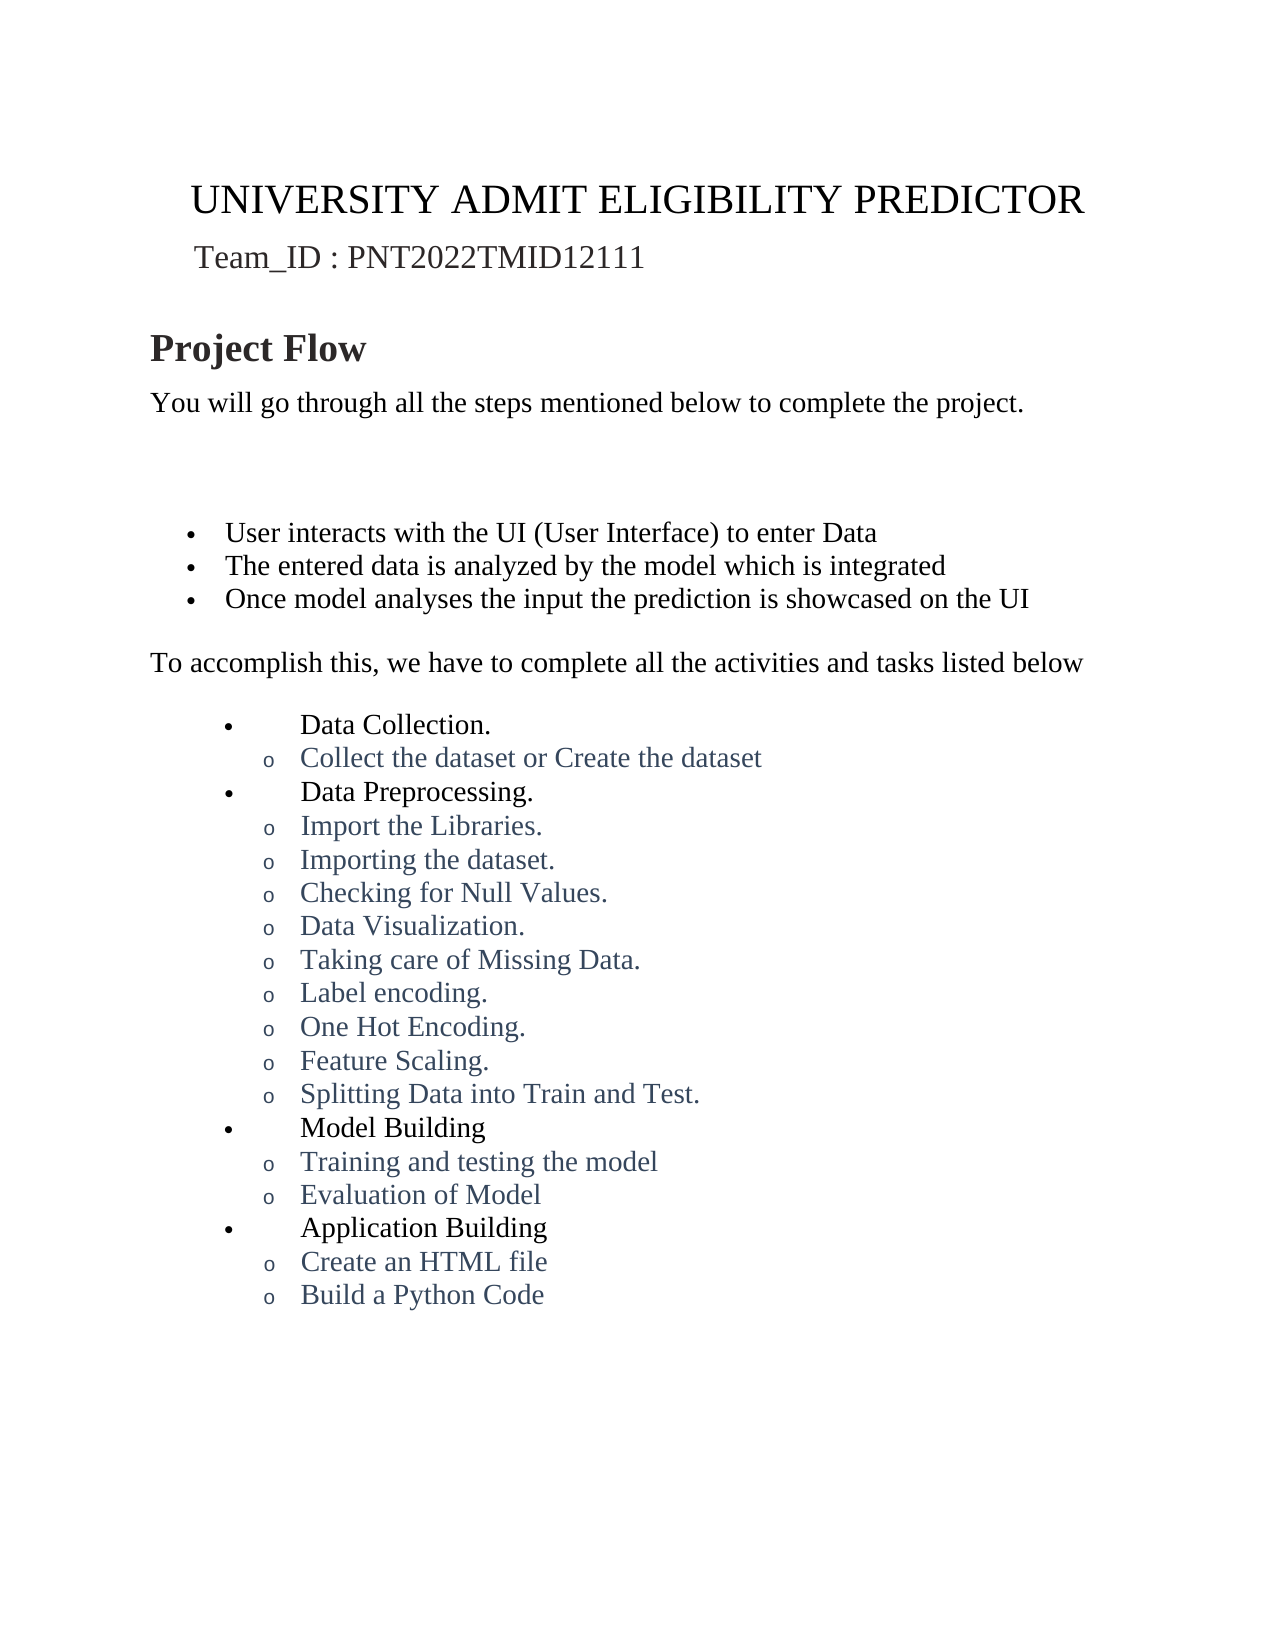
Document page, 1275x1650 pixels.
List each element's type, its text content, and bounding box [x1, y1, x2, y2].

list Data Collection. [225, 707, 1129, 741]
list Application Building [139, 1211, 547, 1244]
list One Hot Encoding. [262, 1009, 1129, 1043]
list Training and testing the model [262, 1144, 1129, 1177]
list User interacts with the UI (User Interface) to enter Data [187, 515, 1129, 548]
list Import the Libraries. [139, 808, 543, 842]
list Label encoding. [262, 976, 1129, 1009]
list Create an HTML file [139, 1244, 547, 1278]
list Checking for Null Values. [262, 875, 1129, 909]
list Data Visualization. [262, 909, 1129, 942]
list Data Preprocessing. [139, 775, 534, 808]
list Taking care of Missing Data. [262, 942, 1129, 976]
text You will go through all the steps mentioned below to complete the project. [150, 385, 1129, 418]
text Project Flow [150, 324, 1129, 370]
list Model Building [225, 1110, 1129, 1144]
title UNIVERSITY ADMIT ELIGIBILITY PREDICTOR [190, 174, 1129, 222]
list Build a Python Code [139, 1278, 544, 1311]
list Evaluation of Model [262, 1177, 1129, 1211]
text Team_ID : PNT2022TMID12111 [194, 238, 1129, 276]
list Importing the dataset. [262, 842, 1129, 875]
list Feature Scaling. [262, 1043, 1129, 1077]
list Collect the dataset or Create the dataset [262, 741, 1129, 775]
list The entered data is analyzed by the model which is integrated [187, 548, 1129, 582]
list Splitting Data into Train and Test. [262, 1077, 1129, 1110]
list Once model analyses the input the prediction is showcased on the UI [187, 582, 1129, 615]
text To accomplish this, we have to complete all the activities and tasks listed below [150, 645, 1129, 678]
